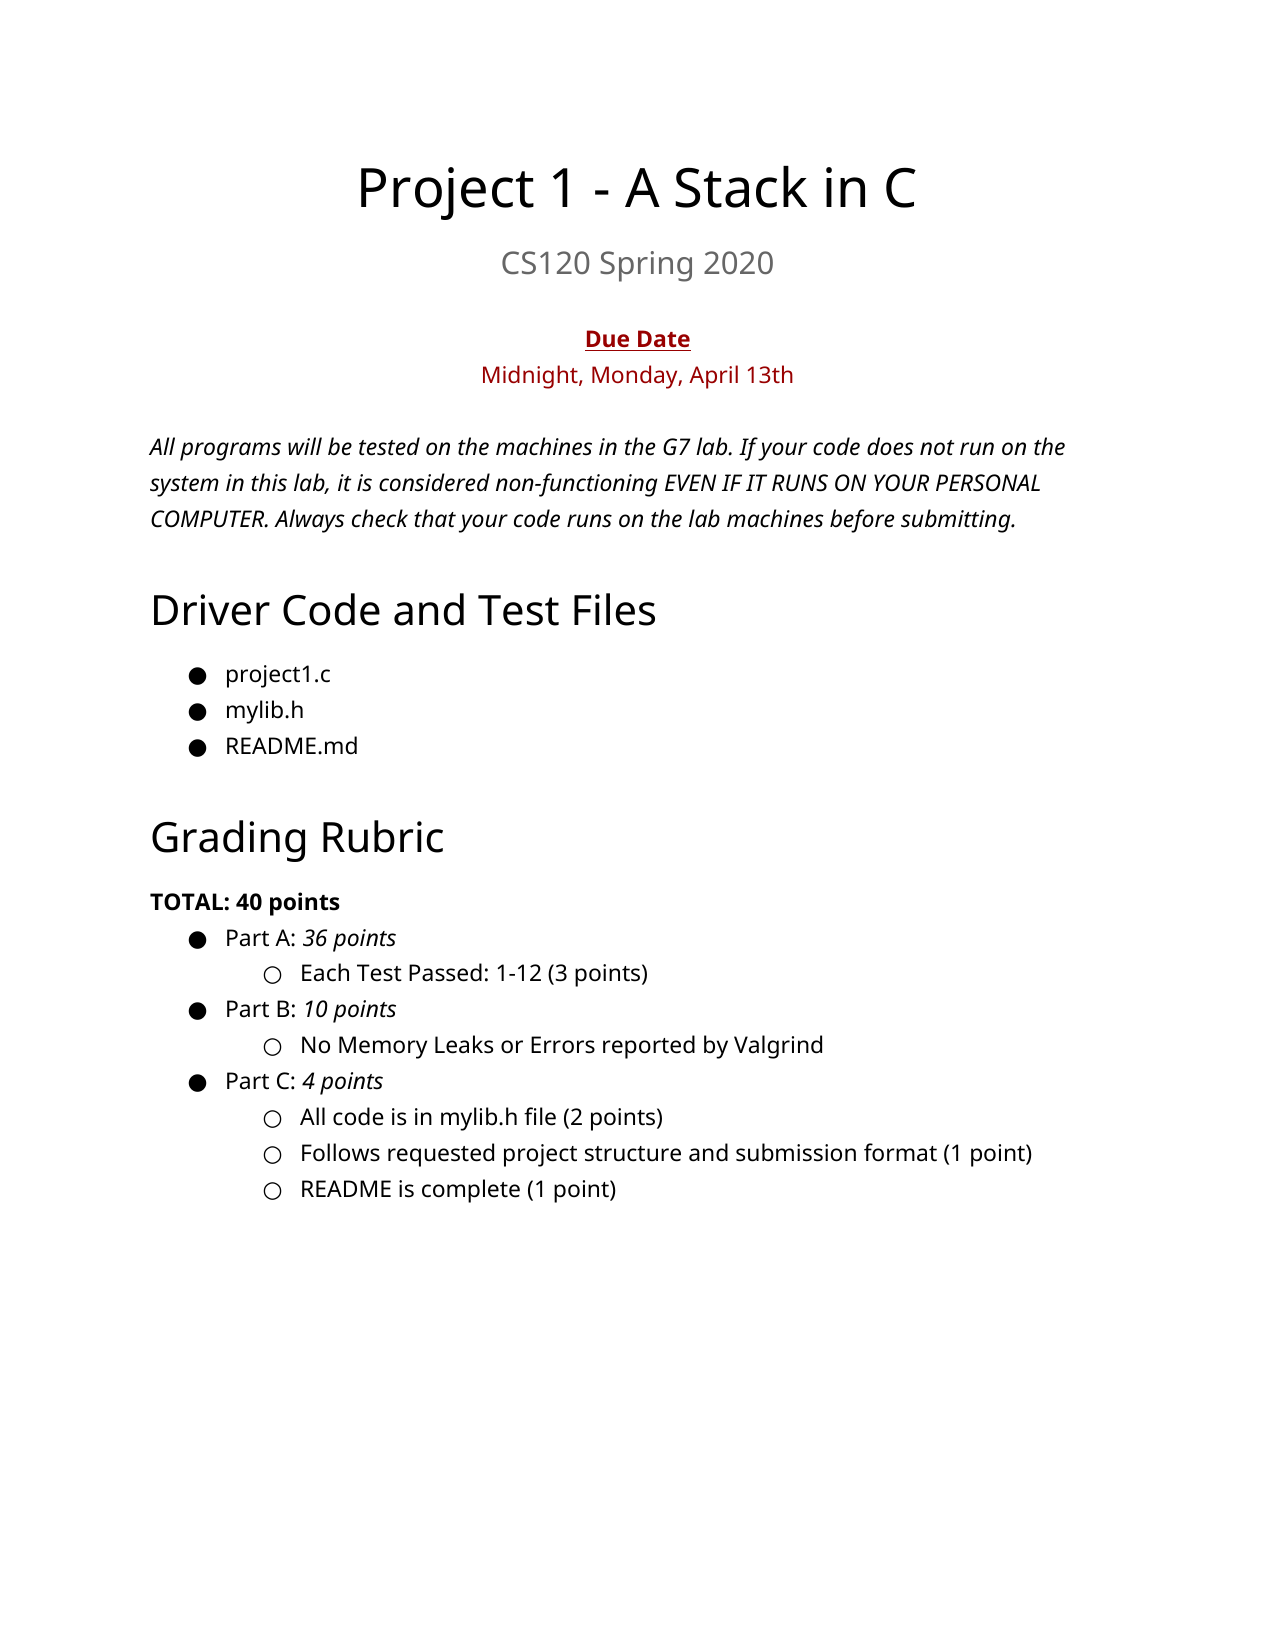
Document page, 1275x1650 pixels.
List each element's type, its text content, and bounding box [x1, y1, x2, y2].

list Part B: 10 points [187, 993, 1125, 1024]
subtitle CS120 Spring 2020 [150, 241, 1125, 284]
text Due Date Midnight, Monday, April 13th [150, 323, 1125, 391]
subtitle Driver Code and Test Files [150, 581, 1125, 637]
text All programs will be tested on the machines in the G7 lab. If your code does not run on the system in this lab, it is considered non-functioning EVEN IF IT RUNS ON YOUR PERSONAL COMPUTER. Always check that your code runs on the lab machines before submitting. [150, 431, 1125, 534]
list README.md [187, 730, 1125, 761]
list project1.c [187, 658, 1125, 689]
list Follows requested project structure and submission format (1 point) [262, 1137, 1125, 1168]
list Part C: 4 points [187, 1065, 1125, 1096]
list mylib.h [187, 694, 1125, 726]
list Each Test Passed: 1-12 (3 points) [262, 957, 1125, 989]
subtitle Grading Rubric [150, 808, 1125, 864]
list No Memory Leaks or Errors reported by Valgrind [262, 1029, 1125, 1061]
text TOTAL: 40 points [150, 886, 1125, 917]
list Part A: 36 points [187, 921, 1125, 953]
list All code is in mylib.h file (2 points) [262, 1101, 1125, 1132]
list README is complete (1 point) [262, 1173, 1125, 1204]
title Project 1 - A Stack in C [150, 150, 1125, 224]
